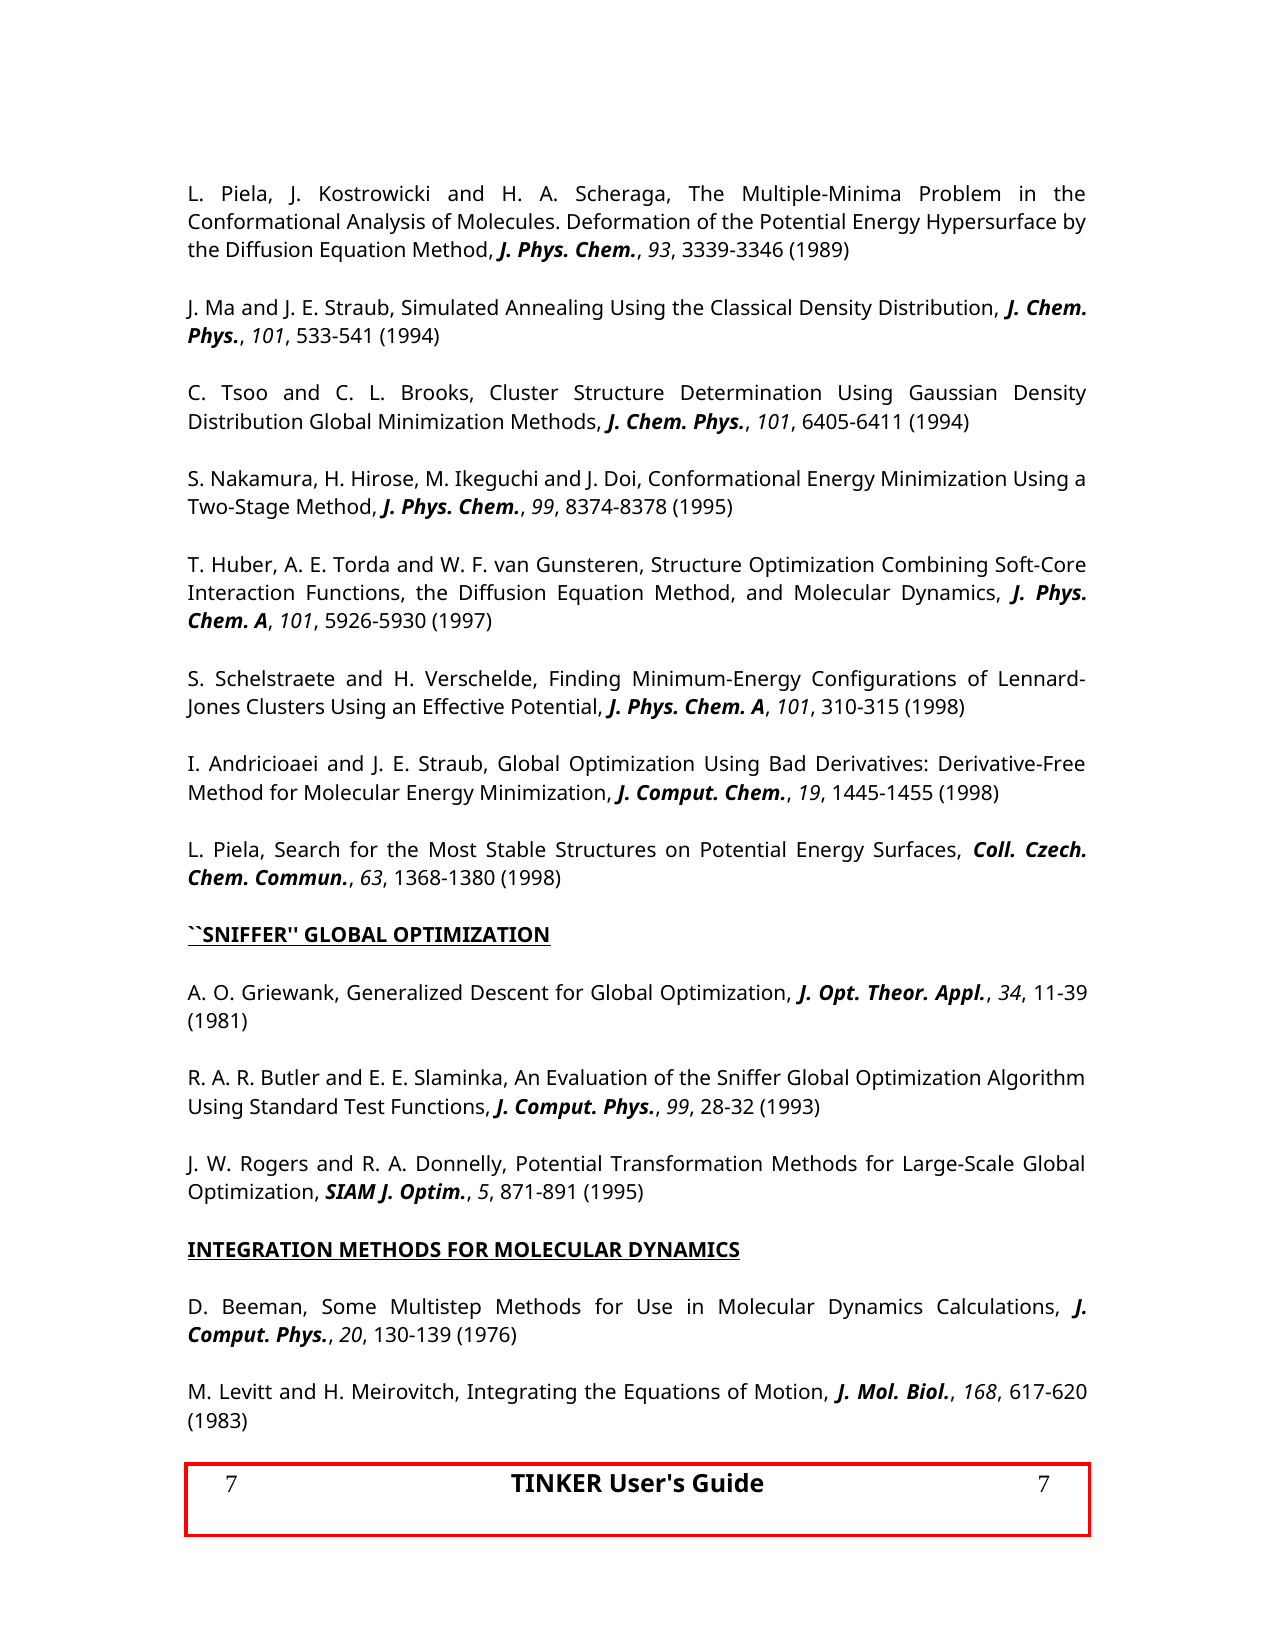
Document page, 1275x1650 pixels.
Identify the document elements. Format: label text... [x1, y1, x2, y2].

text R. A. R. Butler and E. E. Slaminka, An Evaluation of the Sniffer Global Optimization Algorithm Using Standard Test Functions, J. Comput. Phys., 99, 28-32 (1993) [187, 1063, 1087, 1120]
text C. Tsoo and C. L. Brooks, Cluster Structure Determination Using Gaussian Density Distribution Global Minimization Methods, J. Chem. Phys., 101, 6405-6411 (1994) [187, 378, 1087, 435]
text D. Beeman, Some Multistep Methods for Use in Molecular Dynamics Calculations, J. Comput. Phys., 20, 130-139 (1976) [187, 1292, 1087, 1349]
text T. Huber, A. E. Torda and W. F. van Gunsteren, Structure Optimization Combining Soft-Core Interaction Functions, the Diffusion Equation Method, and Molecular Dynamics, J. Phys. Chem. A, 101, 5926-5930 (1997) [187, 550, 1087, 635]
text INTEGRATION METHODS FOR MOLECULAR DYNAMICS [187, 1235, 1087, 1263]
text L. Piela, J. Kostrowicki and H. A. Scheraga, The Multiple-Minima Problem in the Conformational Analysis of Molecules. Deformation of the Potential Energy Hypersurface by the Diffusion Equation Method, J. Phys. Chem., 93, 3339-3346 (1989) [187, 179, 1087, 264]
text A. O. Griewank, Generalized Descent for Global Optimization, J. Opt. Theor. Appl., 34, 11-39 (1981) [187, 978, 1087, 1035]
text S. Schelstraete and H. Verschelde, Finding Minimum-Energy Configurations of Lennard-Jones Clusters Using an Effective Potential, J. Phys. Chem. A, 101, 310-315 (1998) [187, 664, 1087, 721]
text L. Piela, Search for the Most Stable Structures on Potential Energy Surfaces, Coll. Czech. Chem. Commun., 63, 1368-1380 (1998) [187, 835, 1087, 892]
text I. Andricioaei and J. E. Straub, Global Optimization Using Bad Derivatives: Derivative-Free Method for Molecular Energy Minimization, J. Comput. Chem., 19, 1445-1455 (1998) [187, 749, 1087, 806]
text J. Ma and J. E. Straub, Simulated Annealing Using the Classical Density Distribution, J. Chem. Phys., 101, 533-541 (1994) [187, 293, 1087, 350]
text J. W. Rogers and R. A. Donnelly, Potential Transformation Methods for Large-Scale Global Optimization, SIAM J. Optim., 5, 871-891 (1995) [187, 1149, 1087, 1206]
text S. Nakamura, H. Hirose, M. Ikeguchi and J. Doi, Conformational Energy Minimization Using a Two-Stage Method, J. Phys. Chem., 99, 8374-8378 (1995) [187, 464, 1087, 521]
text ``SNIFFER'' GLOBAL OPTIMIZATION [187, 921, 1087, 949]
text M. Levitt and H. Meirovitch, Integrating the Equations of Motion, J. Mol. Biol., 168, 617-620 (1983) [187, 1377, 1087, 1434]
